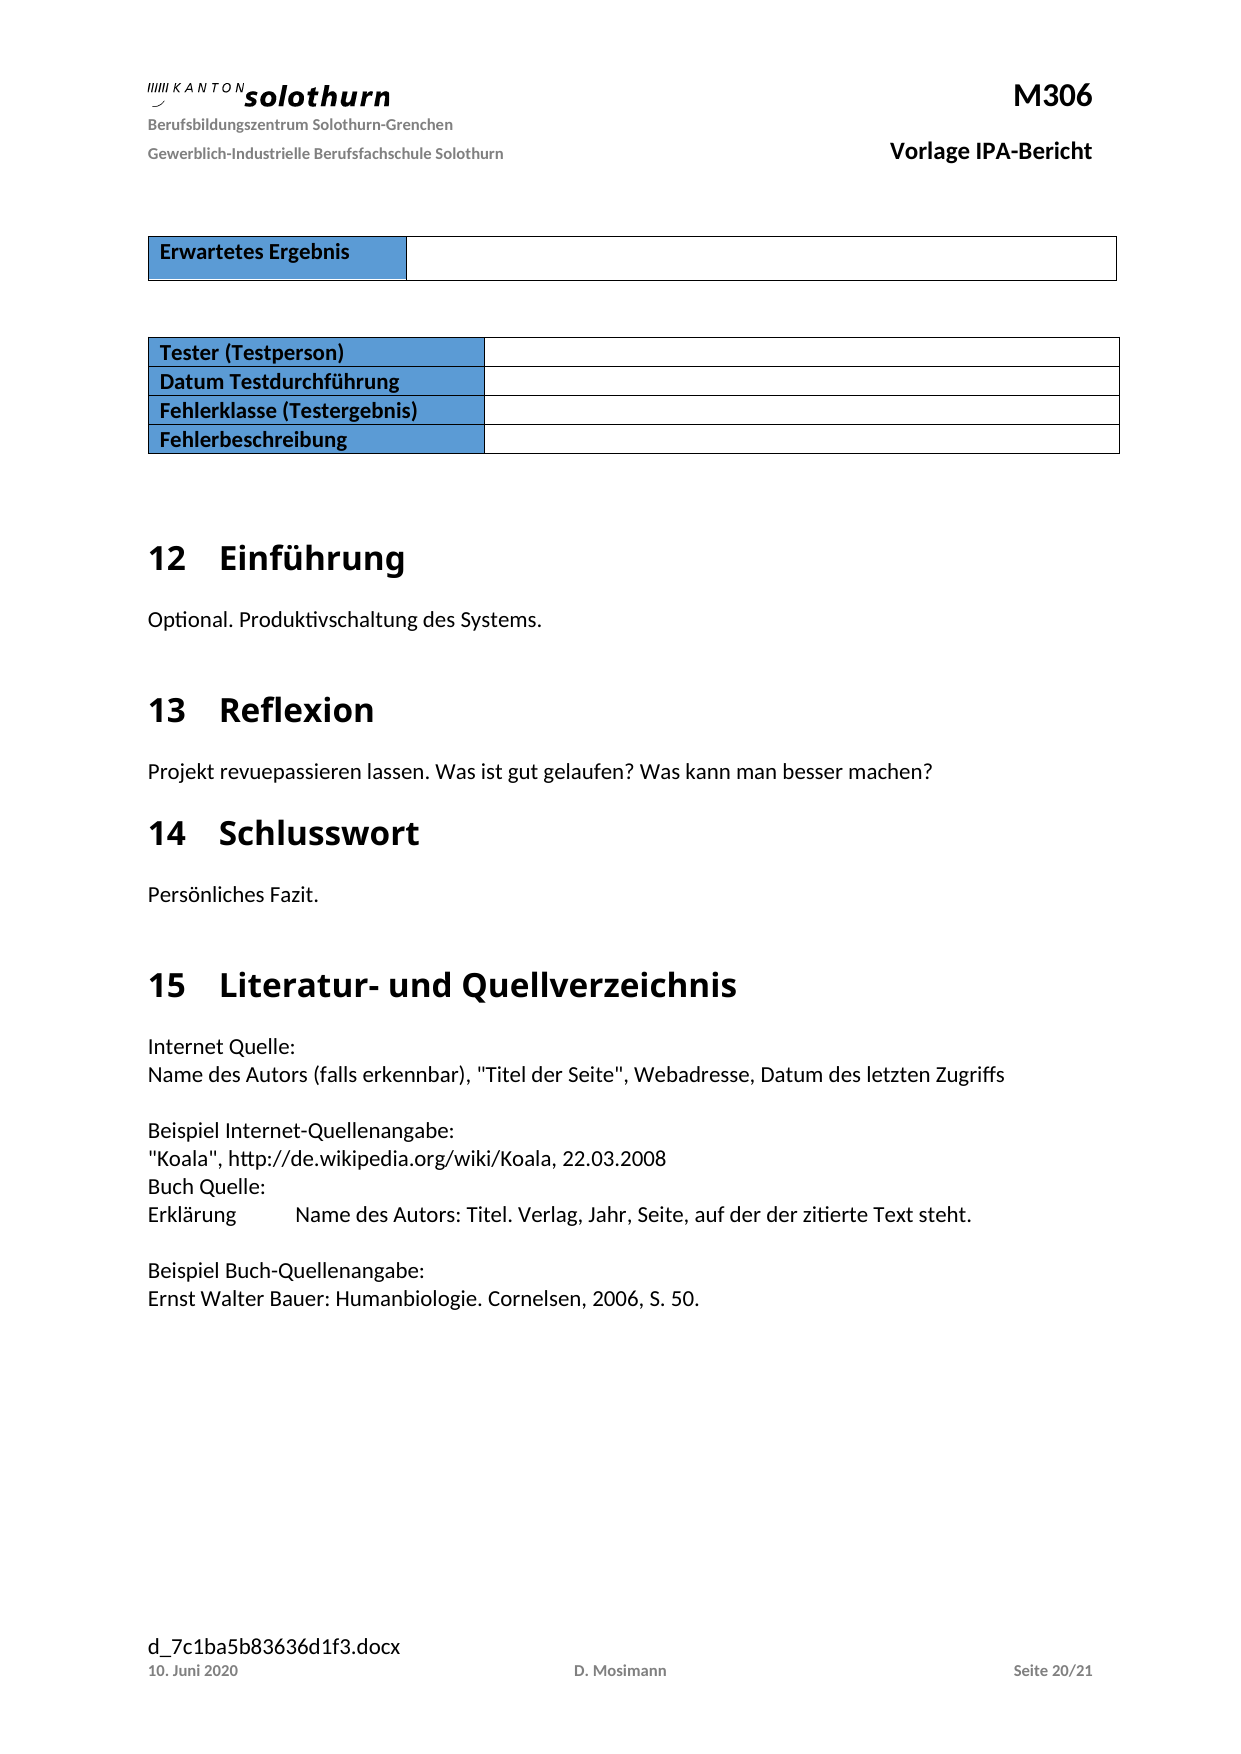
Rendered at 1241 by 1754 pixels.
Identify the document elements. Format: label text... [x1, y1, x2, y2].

text Buch Quelle: [148, 1172, 1092, 1200]
subtitle Reflexion [148, 686, 1092, 732]
table_cell [407, 237, 1116, 279]
text Erklärung Name des Autors: Titel. Verlag, Jahr, Seite, auf der der zitierte Text steht. [148, 1200, 1092, 1228]
table_cell Fehlerbeschreibung [149, 425, 484, 453]
text Persönliches Fazit. [148, 880, 1092, 908]
table_cell [485, 425, 1119, 453]
text Optional. Produktivschaltung des Systems. [148, 605, 1092, 633]
table_header [485, 338, 1119, 366]
table_cell [485, 396, 1119, 424]
table_cell Erwartetes Ergebnis [149, 237, 406, 279]
text Projekt revuepassieren lassen. Was ist gut gelaufen? Was kann man besser machen? [148, 757, 1092, 785]
picture [147, 83, 390, 107]
table_cell [485, 367, 1119, 395]
subtitle Einführung [148, 535, 1092, 580]
table_cell Fehlerklasse (Testergebnis) [149, 396, 484, 424]
table_cell Datum Testdurchführung [149, 367, 484, 395]
subtitle Literatur- und Quellverzeichnis [148, 961, 1092, 1007]
subtitle Schlusswort [148, 810, 1092, 855]
text "Koala", http://de.wikipedia.org/wiki/Koala, 22.03.2008 [148, 1144, 1092, 1172]
text Name des Autors (falls erkennbar), "Titel der Seite", Webadresse, Datum des letzten Zugriffs [148, 1060, 1092, 1088]
table_header Tester (Testperson) [149, 338, 484, 366]
text Internet Quelle: [148, 1032, 1092, 1060]
text Beispiel Buch-Quellenangabe: [148, 1256, 1092, 1284]
text Beispiel Internet-Quellenangabe: [148, 1116, 1092, 1144]
text Ernst Walter Bauer: Humanbiologie. Cornelsen, 2006, S. 50. [148, 1284, 1092, 1312]
